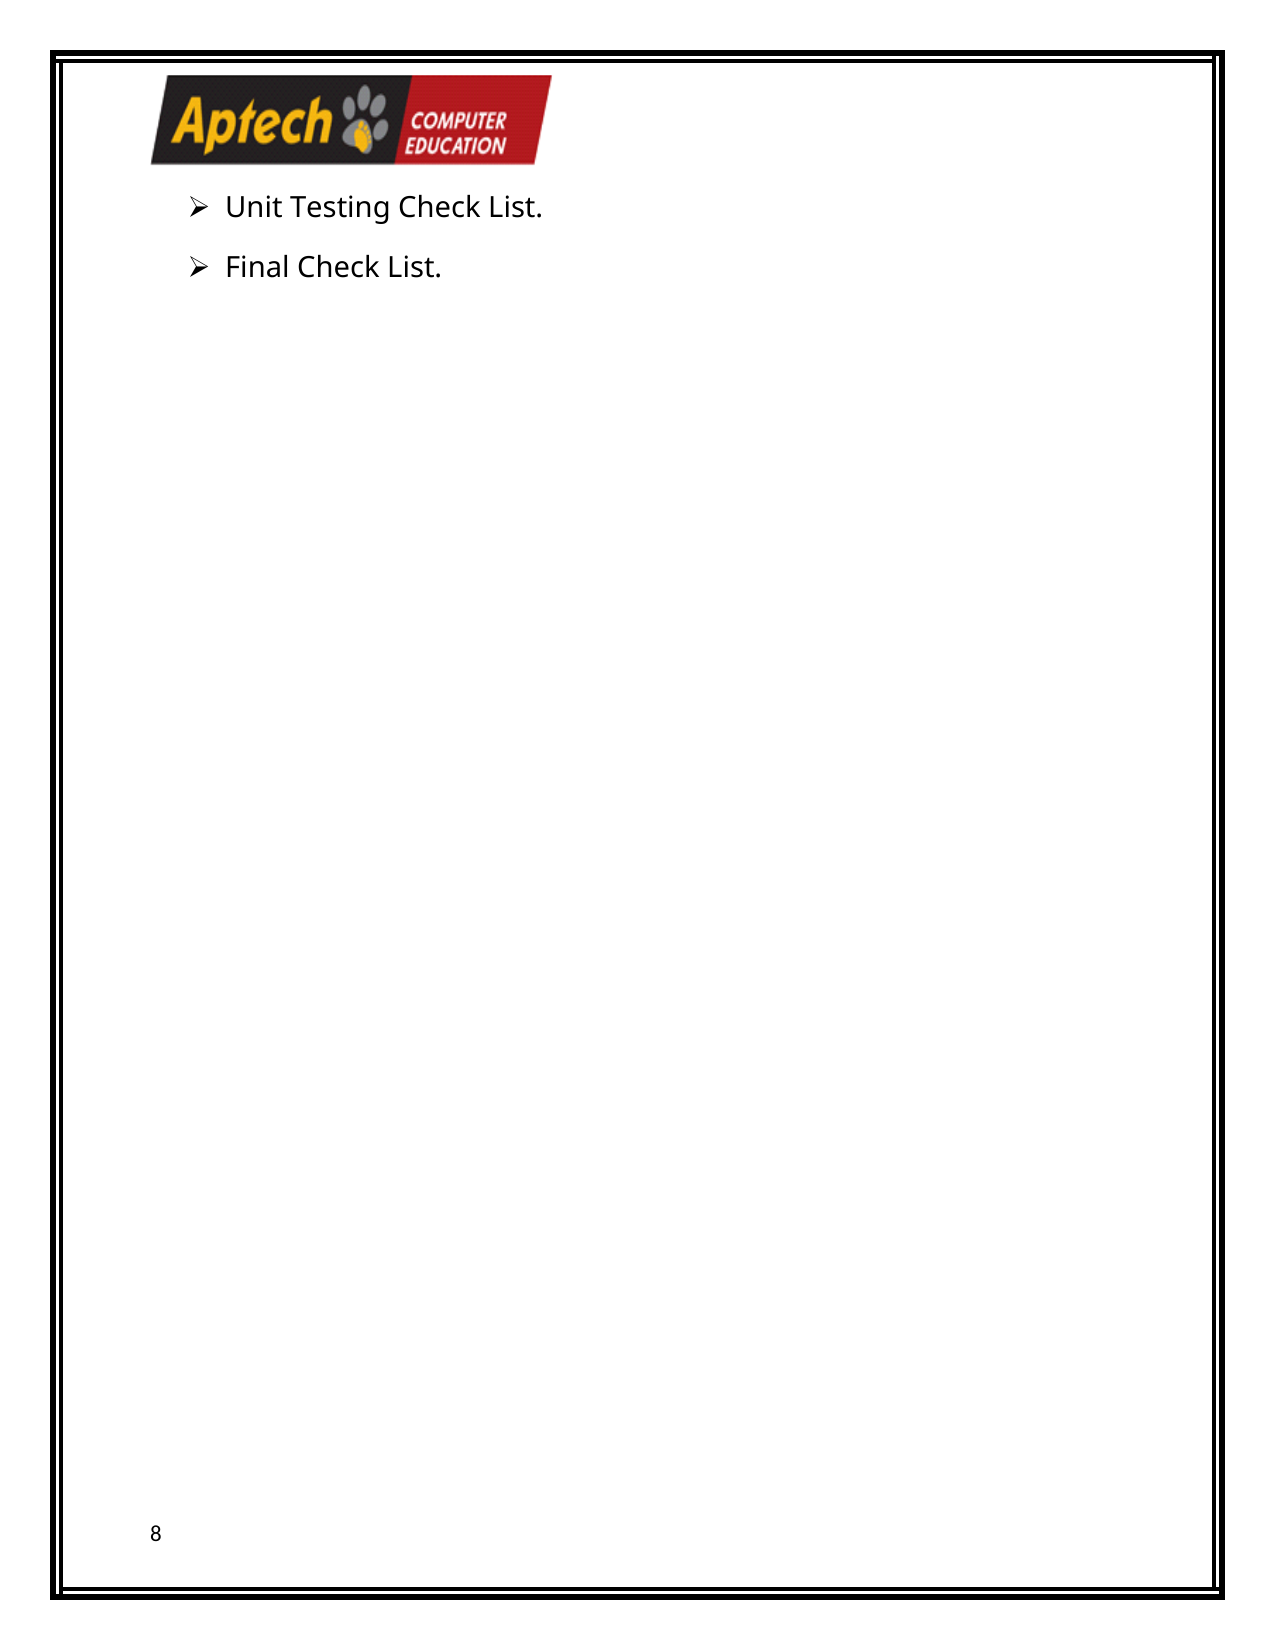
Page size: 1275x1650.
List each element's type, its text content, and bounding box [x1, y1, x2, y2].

picture [150, 75, 573, 187]
list Unit Testing Check List. [187, 187, 1125, 226]
list Final Check List. [187, 246, 1125, 286]
